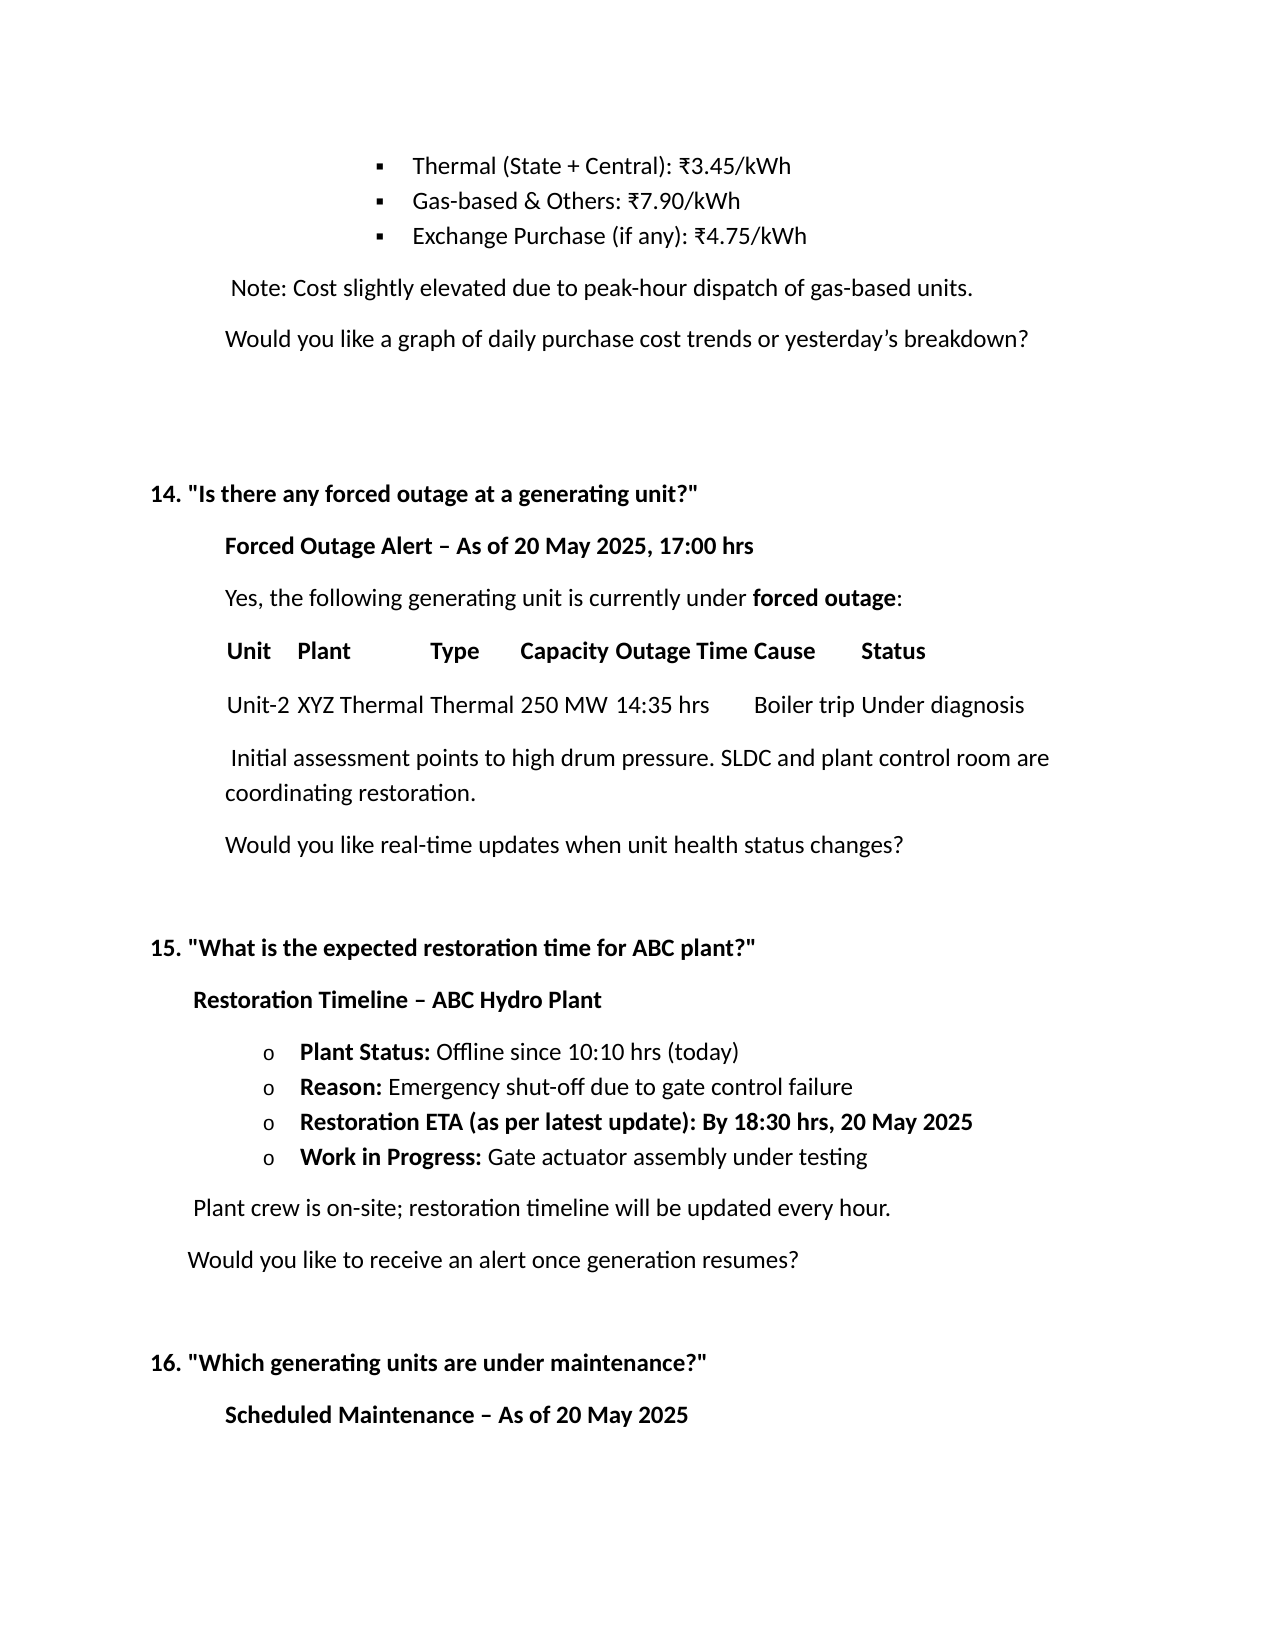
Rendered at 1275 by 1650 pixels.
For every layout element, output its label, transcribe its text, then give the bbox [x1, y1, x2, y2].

text Forced Outage Alert – As of 20 May 2025, 17:00 hrs [225, 530, 1125, 561]
list Restoration ETA (as per latest update): By 18:30 hrs, 20 May 2025 [262, 1106, 1125, 1136]
table_cell XYZ Thermal [296, 688, 428, 742]
text Yes, the following generating unit is currently under forced outage: [225, 582, 1125, 612]
table_header Capacity [519, 633, 614, 688]
list Exchange Purchase (if any): ₹4.75/kWh [375, 220, 1125, 251]
table_cell 250 MW [519, 688, 614, 742]
table_cell 14:35 hrs [614, 688, 752, 742]
text Scheduled Maintenance – As of 20 May 2025 [225, 1399, 1125, 1430]
table_header Type [429, 633, 519, 688]
text Would you like real-time updates when unit health status changes? [225, 829, 1125, 860]
text Would you like to receive an alert once generation resumes? [187, 1244, 1125, 1275]
text Initial assessment points to high drum pressure. SLDC and plant control room are coordinating restoration. [225, 742, 1125, 808]
table_header Plant [296, 633, 428, 688]
text 16. "Which generating units are under maintenance?" [150, 1347, 1125, 1378]
text Restoration Timeline – ABC Hydro Plant [187, 984, 1125, 1015]
list Gas-based & Others: ₹7.90/kWh [375, 185, 1125, 216]
text 15. "What is the expected restoration time for ABC plant?" [150, 932, 1125, 963]
text Note: Cost slightly elevated due to peak-hour dispatch of gas-based units. [225, 272, 1125, 302]
table_header Unit [225, 633, 296, 688]
text 14. "Is there any forced outage at a generating unit?" [150, 478, 1125, 509]
table_cell Unit-2 [225, 688, 296, 742]
list Thermal (State + Central): ₹3.45/kWh [375, 150, 1125, 181]
text Plant crew is on-site; restoration timeline will be updated every hour. [187, 1192, 1125, 1223]
table_header Cause [753, 633, 859, 688]
text Would you like a graph of daily purchase cost trends or yesterday’s breakdown? [225, 323, 1125, 354]
list Plant Status: Offline since 10:10 hrs (today) [262, 1036, 1125, 1066]
table_cell Thermal [429, 688, 519, 742]
table_cell Under diagnosis [860, 688, 1031, 742]
table_header Outage Time [614, 633, 752, 688]
table_header Status [860, 633, 1031, 688]
table_cell Boiler trip [753, 688, 859, 742]
list Work in Progress: Gate actuator assembly under testing [262, 1141, 1125, 1171]
list Reason: Emergency shut-off due to gate control failure [262, 1071, 1125, 1101]
